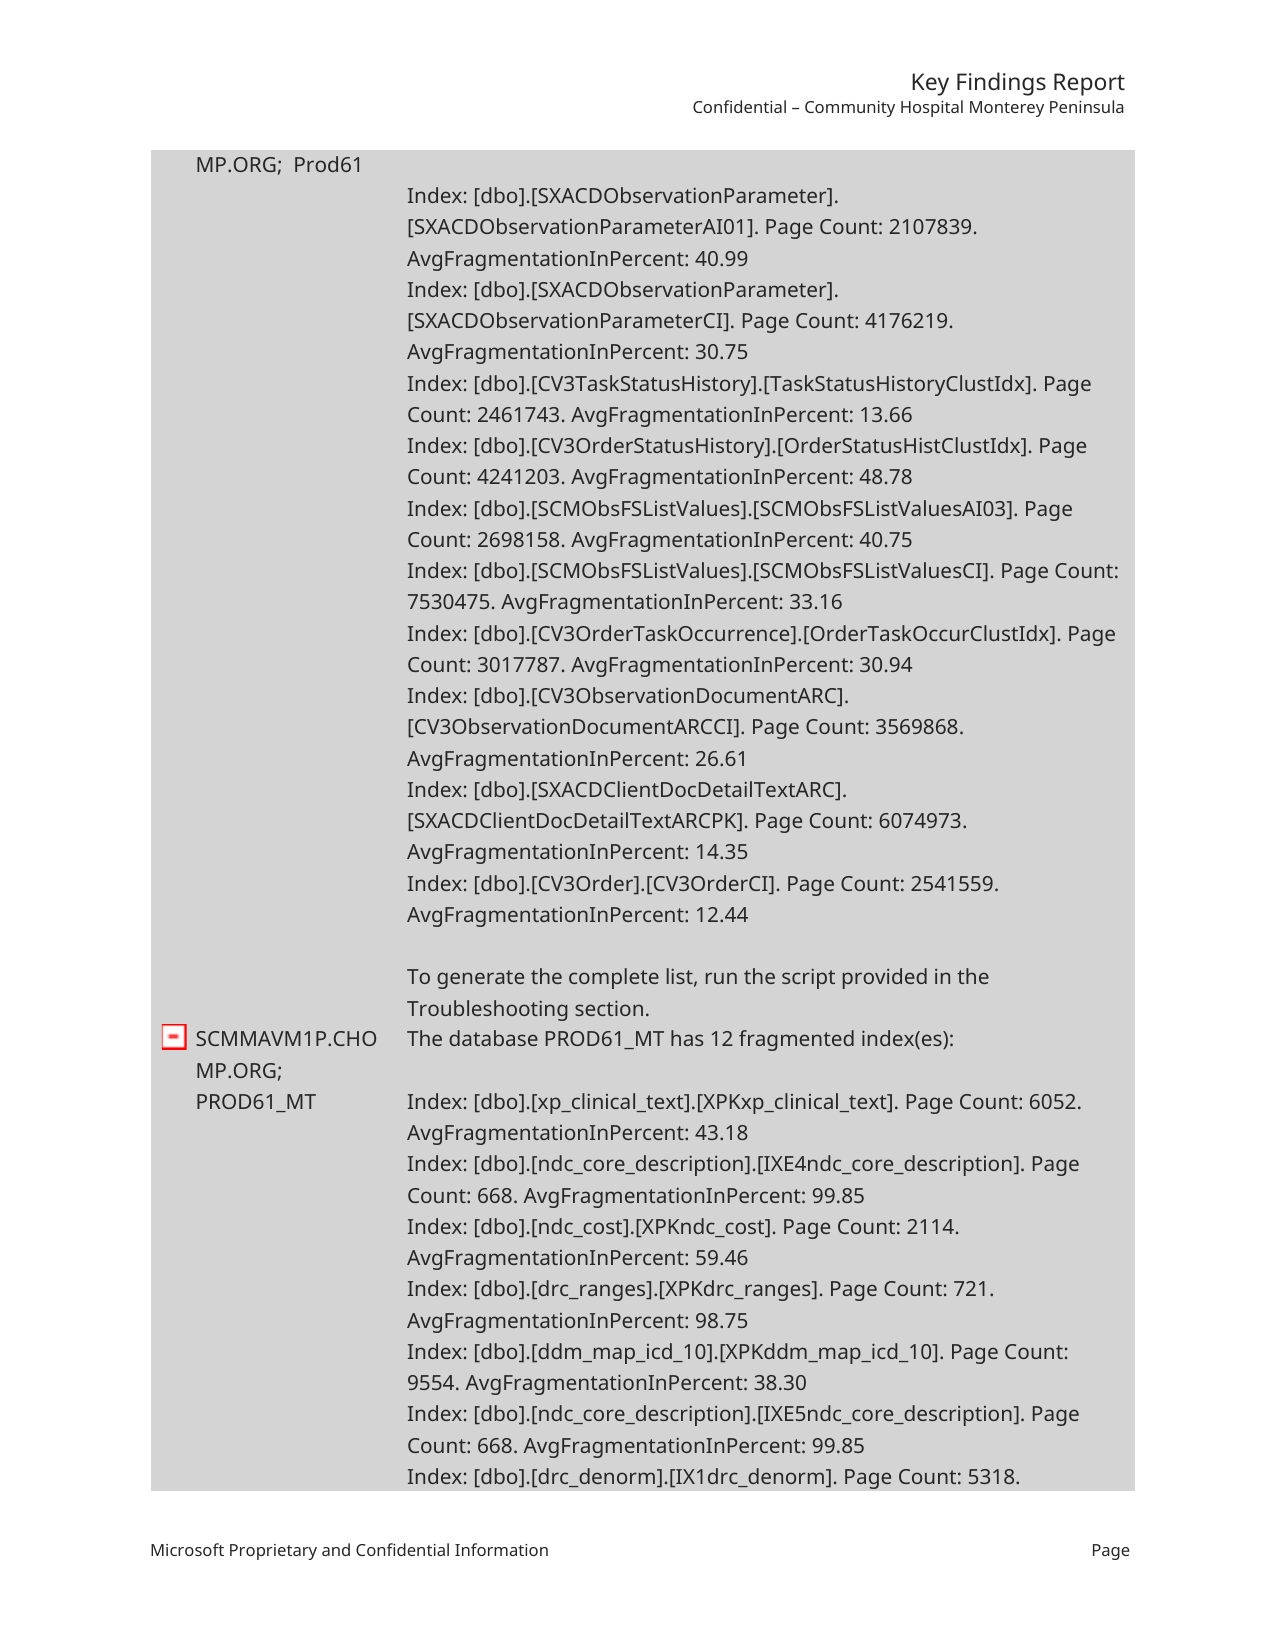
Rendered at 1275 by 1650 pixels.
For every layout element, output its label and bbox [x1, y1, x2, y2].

picture [161, 1024, 187, 1050]
table_cell [151, 150, 1135, 1491]
